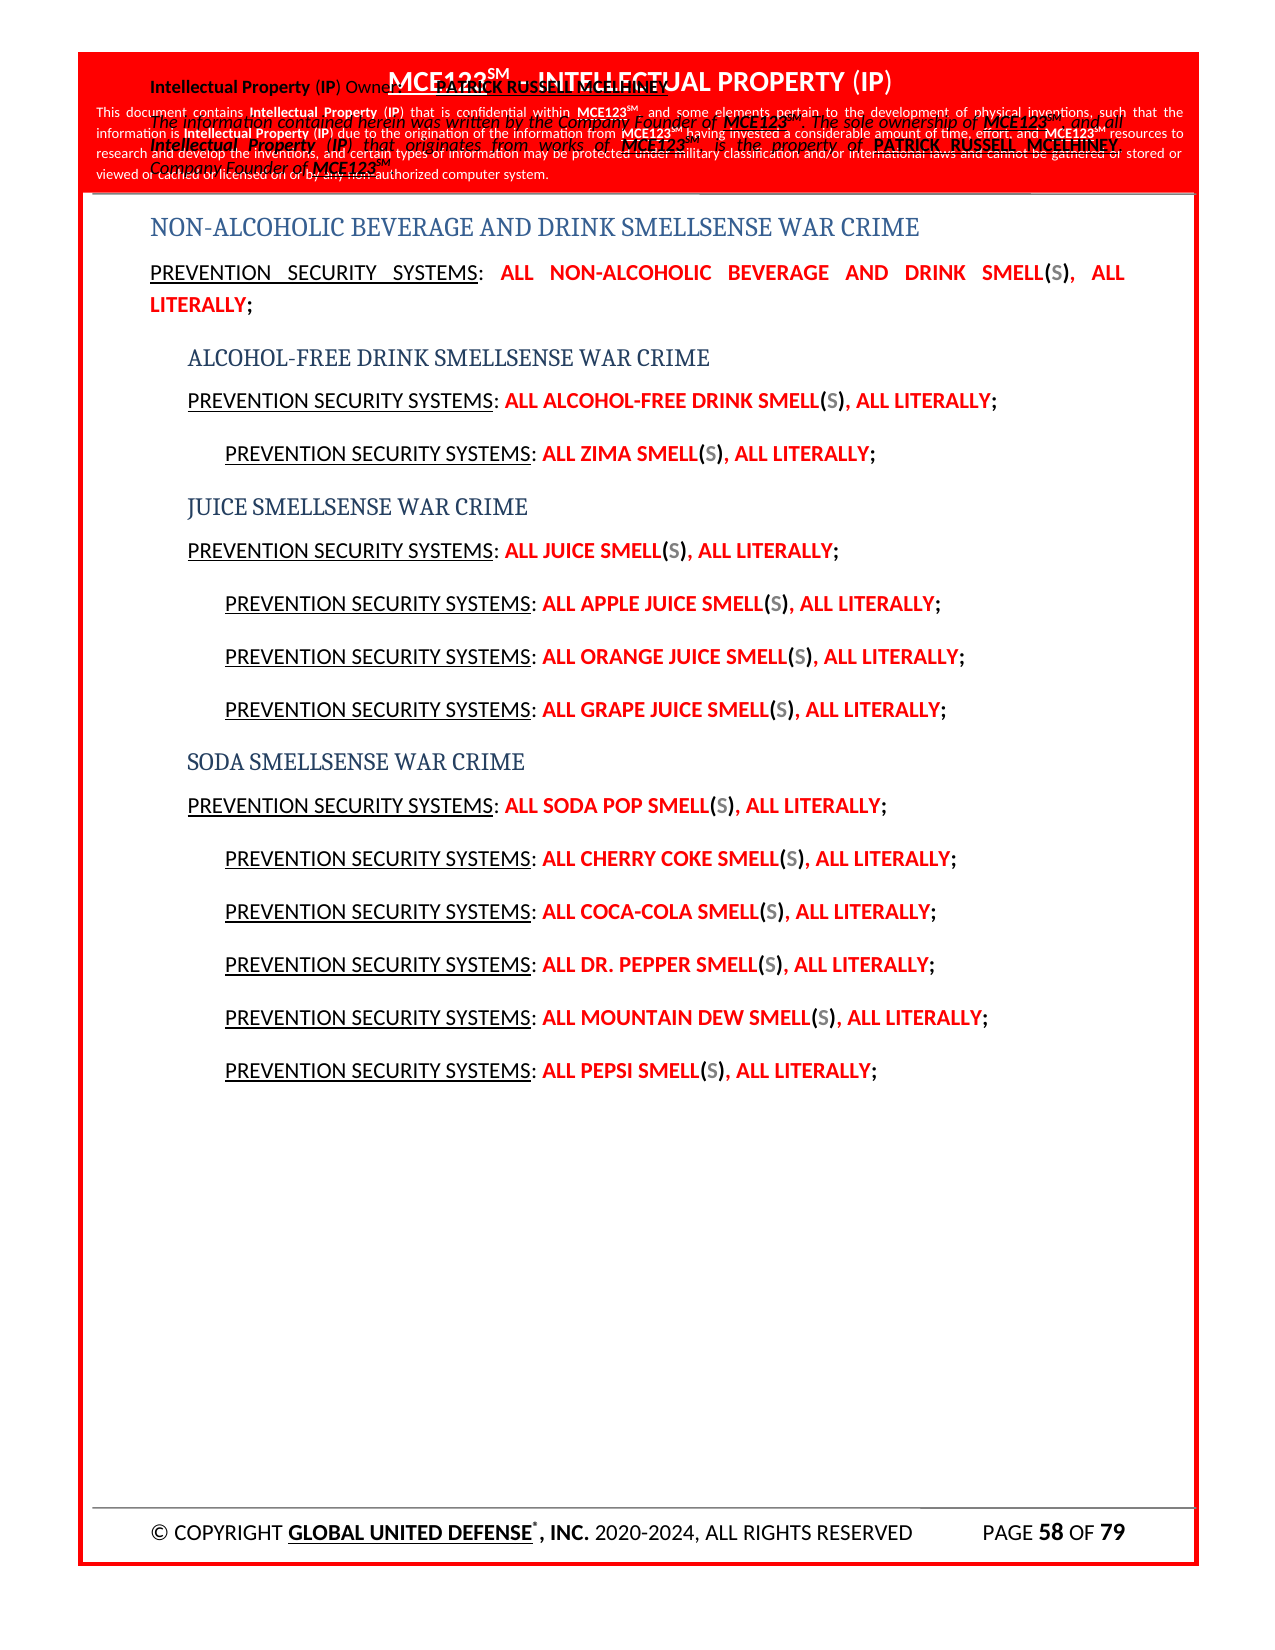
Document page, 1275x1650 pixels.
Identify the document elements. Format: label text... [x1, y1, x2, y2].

text PREVENTION SECURITY SYSTEMS: ALL APPLE JUICE SMELL(S), ALL LITERALLY; [225, 589, 1125, 617]
text PREVENTION SECURITY SYSTEMS: ALL GRAPE JUICE SMELL(S), ALL LITERALLY; [225, 695, 1125, 723]
subtitle SODA SMELLSENSE WAR CRIME [187, 748, 1125, 777]
text PREVENTION SECURITY SYSTEMS: ALL ALCOHOL-FREE DRINK SMELL(S), ALL LITERALLY; [187, 387, 1125, 414]
text PREVENTION SECURITY SYSTEMS: ALL MOUNTAIN DEW SMELL(S), ALL LITERALLY; [225, 1003, 1125, 1031]
text PREVENTION SECURITY SYSTEMS: ALL JUICE SMELL(S), ALL LITERALLY; [187, 536, 1125, 564]
text PREVENTION SECURITY SYSTEMS: ALL NON-ALCOHOLIC BEVERAGE AND DRINK SMELL(S), ALL LITERALLY; [150, 258, 1125, 318]
text PREVENTION SECURITY SYSTEMS: ALL CHERRY COKE SMELL(S), ALL LITERALLY; [225, 844, 1125, 872]
subtitle JUICE SMELLSENSE WAR CRIME [187, 493, 1125, 521]
text PREVENTION SECURITY SYSTEMS: ALL ORANGE JUICE SMELL(S), ALL LITERALLY; [225, 642, 1125, 670]
text PREVENTION SECURITY SYSTEMS: ALL ZIMA SMELL(S), ALL LITERALLY; [225, 439, 1125, 468]
text PREVENTION SECURITY SYSTEMS: ALL SODA POP SMELL(S), ALL LITERALLY; [187, 791, 1125, 819]
subtitle ALCOHOL-FREE DRINK SMELLSENSE WAR CRIME [187, 343, 1125, 372]
text PREVENTION SECURITY SYSTEMS: ALL DR. PEPPER SMELL(S), ALL LITERALLY; [225, 950, 1125, 978]
text PREVENTION SECURITY SYSTEMS: ALL COCA-COLA SMELL(S), ALL LITERALLY; [225, 897, 1125, 925]
subtitle NON-ALCOHOLIC BEVERAGE AND DRINK SMELLSENSE WAR CRIME [150, 212, 1125, 243]
text PREVENTION SECURITY SYSTEMS: ALL PEPSI SMELL(S), ALL LITERALLY; [225, 1056, 1125, 1084]
